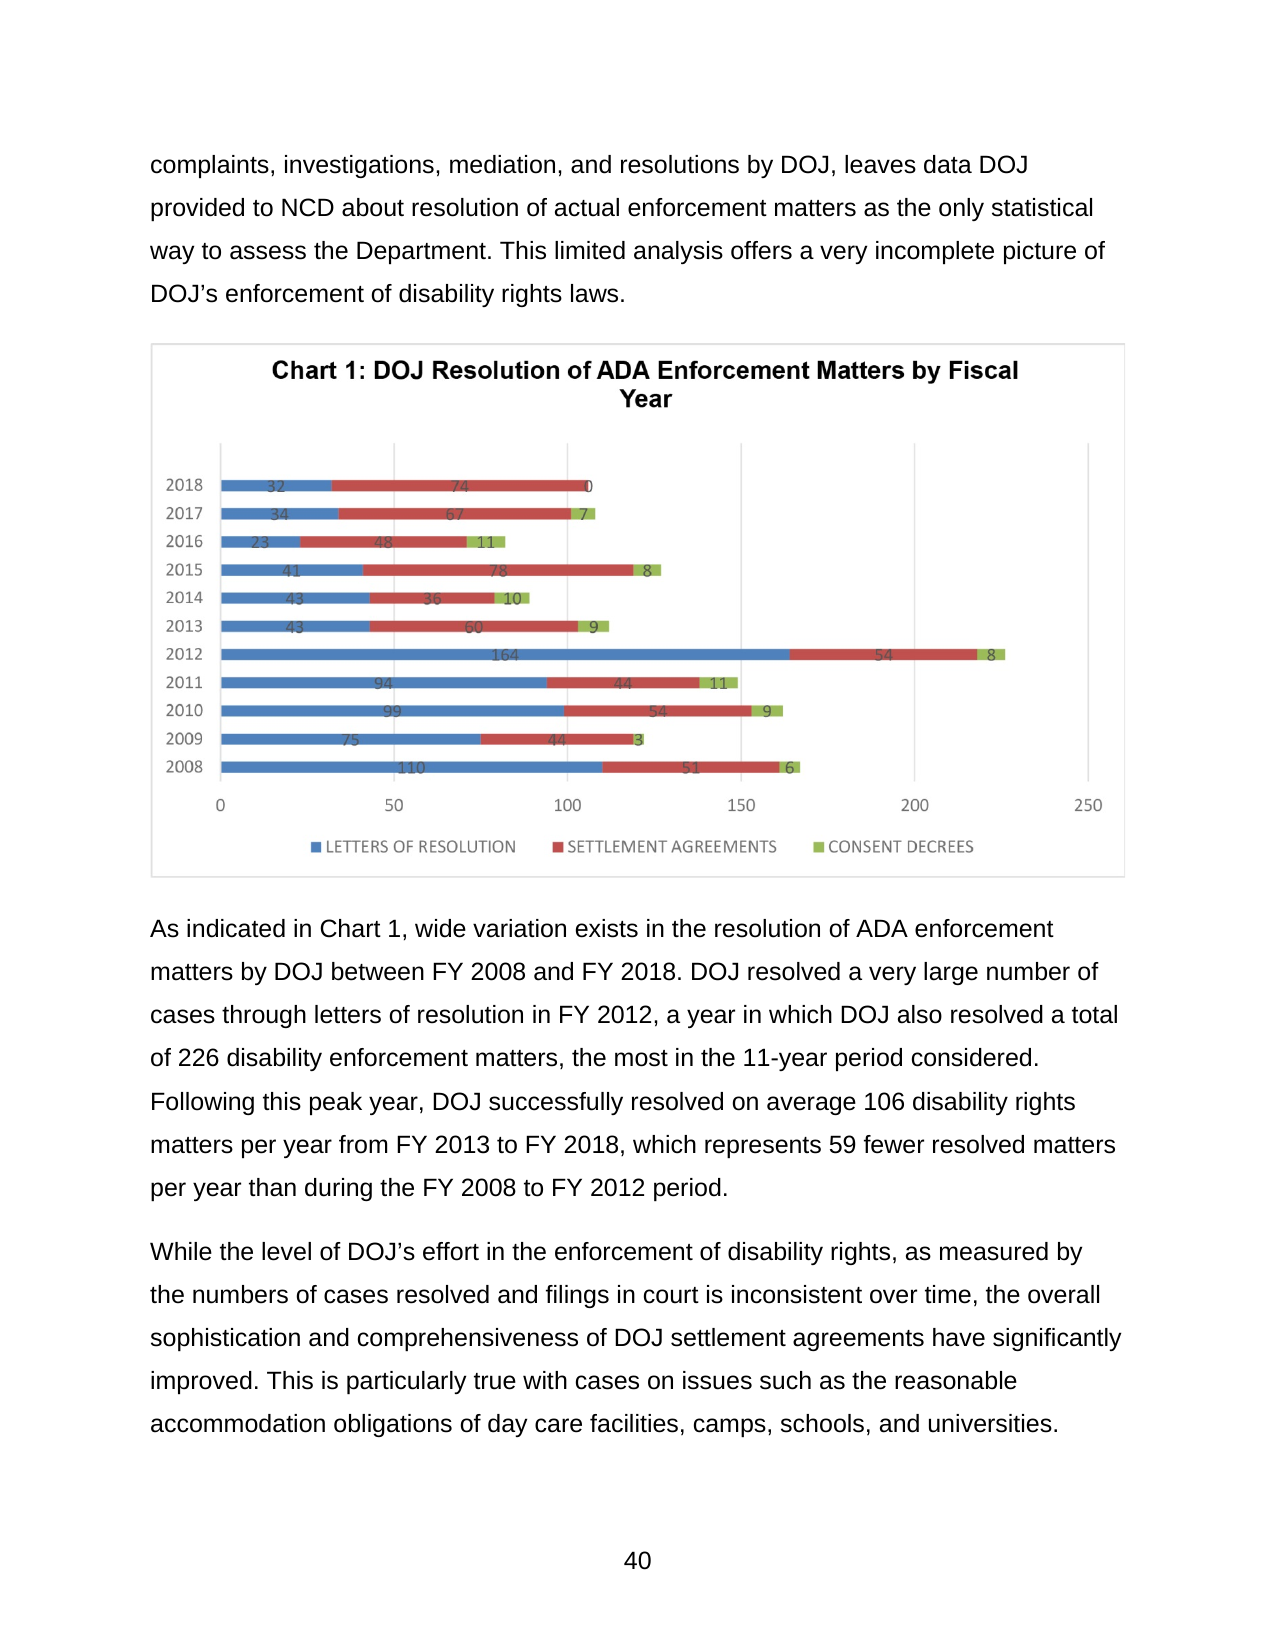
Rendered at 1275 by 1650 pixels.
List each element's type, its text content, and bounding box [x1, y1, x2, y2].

text While the level of DOJ’s effort in the enforcement of disability rights, as measured by the numbers of cases resolved and filings in court is inconsistent over time, the overall sophistication and comprehensiveness of DOJ settlement agreements have significantly improved. This is particularly true with cases on issues such as the reasonable accommodation obligations of day care facilities, camps, schools, and universities. [150, 1237, 1125, 1438]
picture [150, 343, 1125, 878]
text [150, 150, 1125, 308]
text As indicated in Chart 1, wide variation exists in the resolution of ADA enforcement matters by DOJ between FY 2008 and FY 2018. DOJ resolved a very large number of cases through letters of resolution in FY 2012, a year in which DOJ also resolved a total of 226 disability enforcement matters, the most in the 11-year period considered. Following this peak year, DOJ successfully resolved on average 106 disability rights matters per year from FY 2013 to FY 2018, which represents 59 fewer resolved matters per year than during the FY 2008 to FY 2012 period. [150, 914, 1125, 1201]
